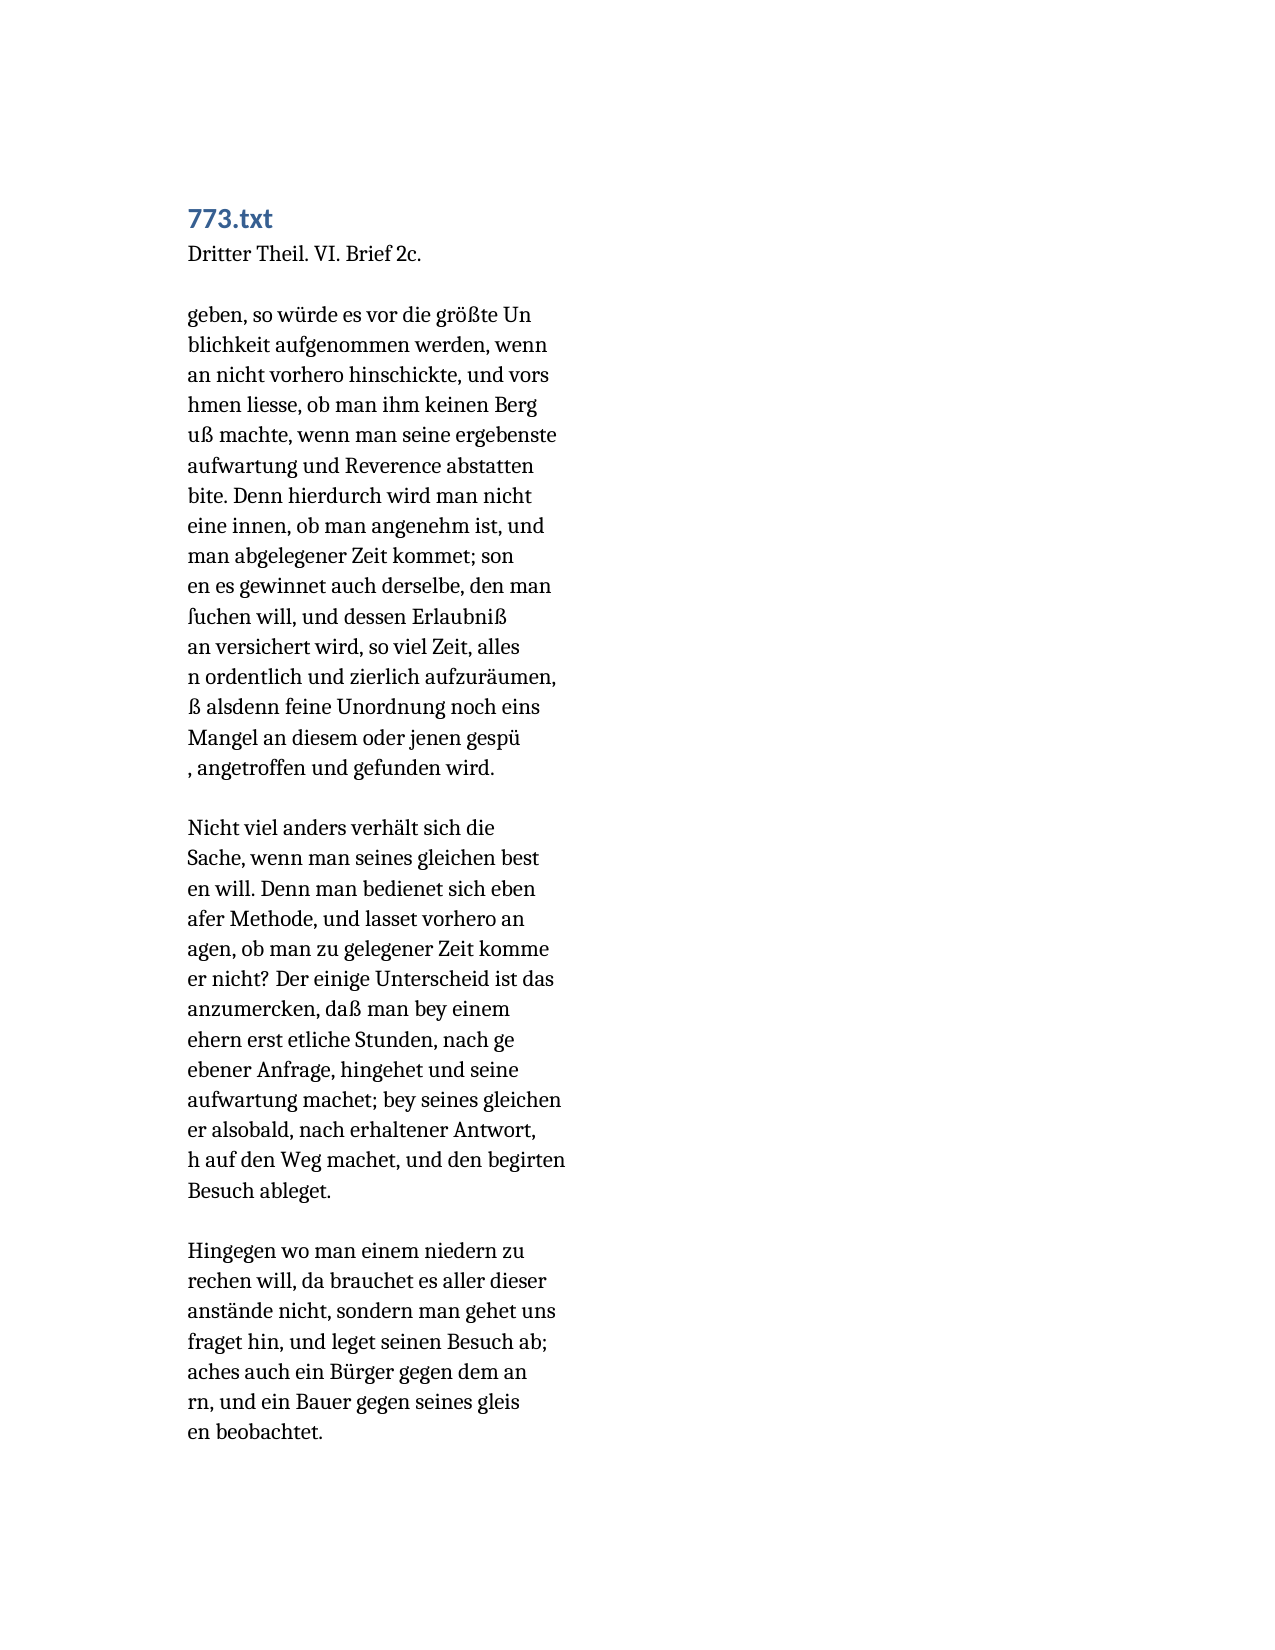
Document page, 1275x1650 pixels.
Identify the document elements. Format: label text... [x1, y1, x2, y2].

subtitle 773.txt [187, 200, 1087, 236]
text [187, 241, 1087, 1476]
